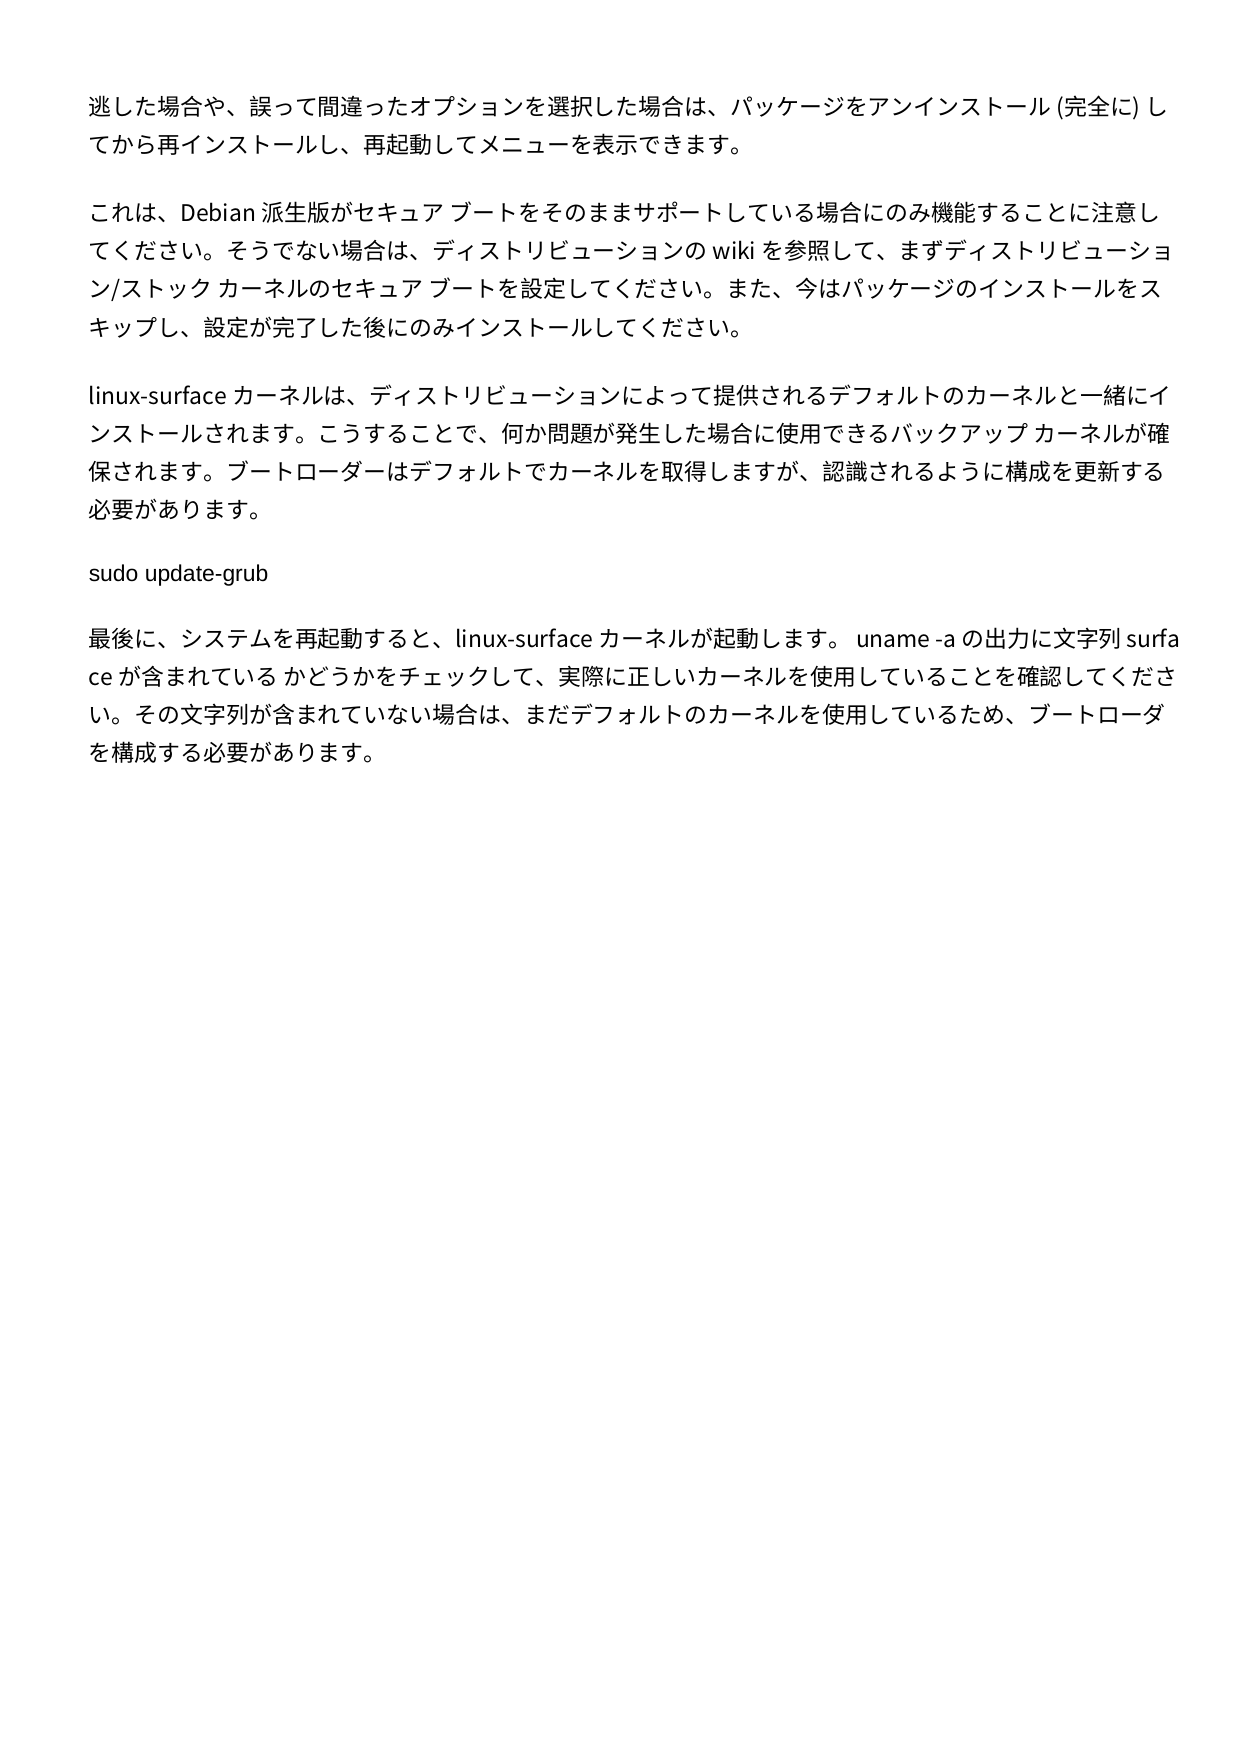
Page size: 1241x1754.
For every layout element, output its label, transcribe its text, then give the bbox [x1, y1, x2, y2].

text linux-surface カーネルは、ディストリビューションによって提供されるデフォルトのカーネルと一緒にインストールされます。こうすることで、何か問題が発生した場合に使用できるバックアップ カーネルが確保されます。ブートローダーはデフォルトでカーネルを取得しますが、認識されるように構成を更新する必要があります。 [88, 378, 1181, 525]
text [88, 88, 1181, 160]
text sudo update-grub [88, 560, 1181, 587]
text これは、Debian 派生版がセキュア ブートをそのままサポートしている場合にのみ機能することに注意してください。そうでない場合は、ディストリビューションの wiki を参照して、まずディストリビューション/ストック カーネルのセキュア ブートを設定してください。また、今はパッケージのインストールをスキップし、設定が完了した後にのみインストールしてください。 [88, 195, 1181, 343]
text 最後に、システムを再起動すると、linux-surface カーネルが起動します。 uname -aの出力に文字列surface が含まれている かどうかをチェックして、実際に正しいカーネルを使用していることを確認してください。その文字列が含まれていない場合は、まだデフォルトのカーネルを使用しているため、ブートローダを構成する必要があります。 [88, 621, 1181, 768]
